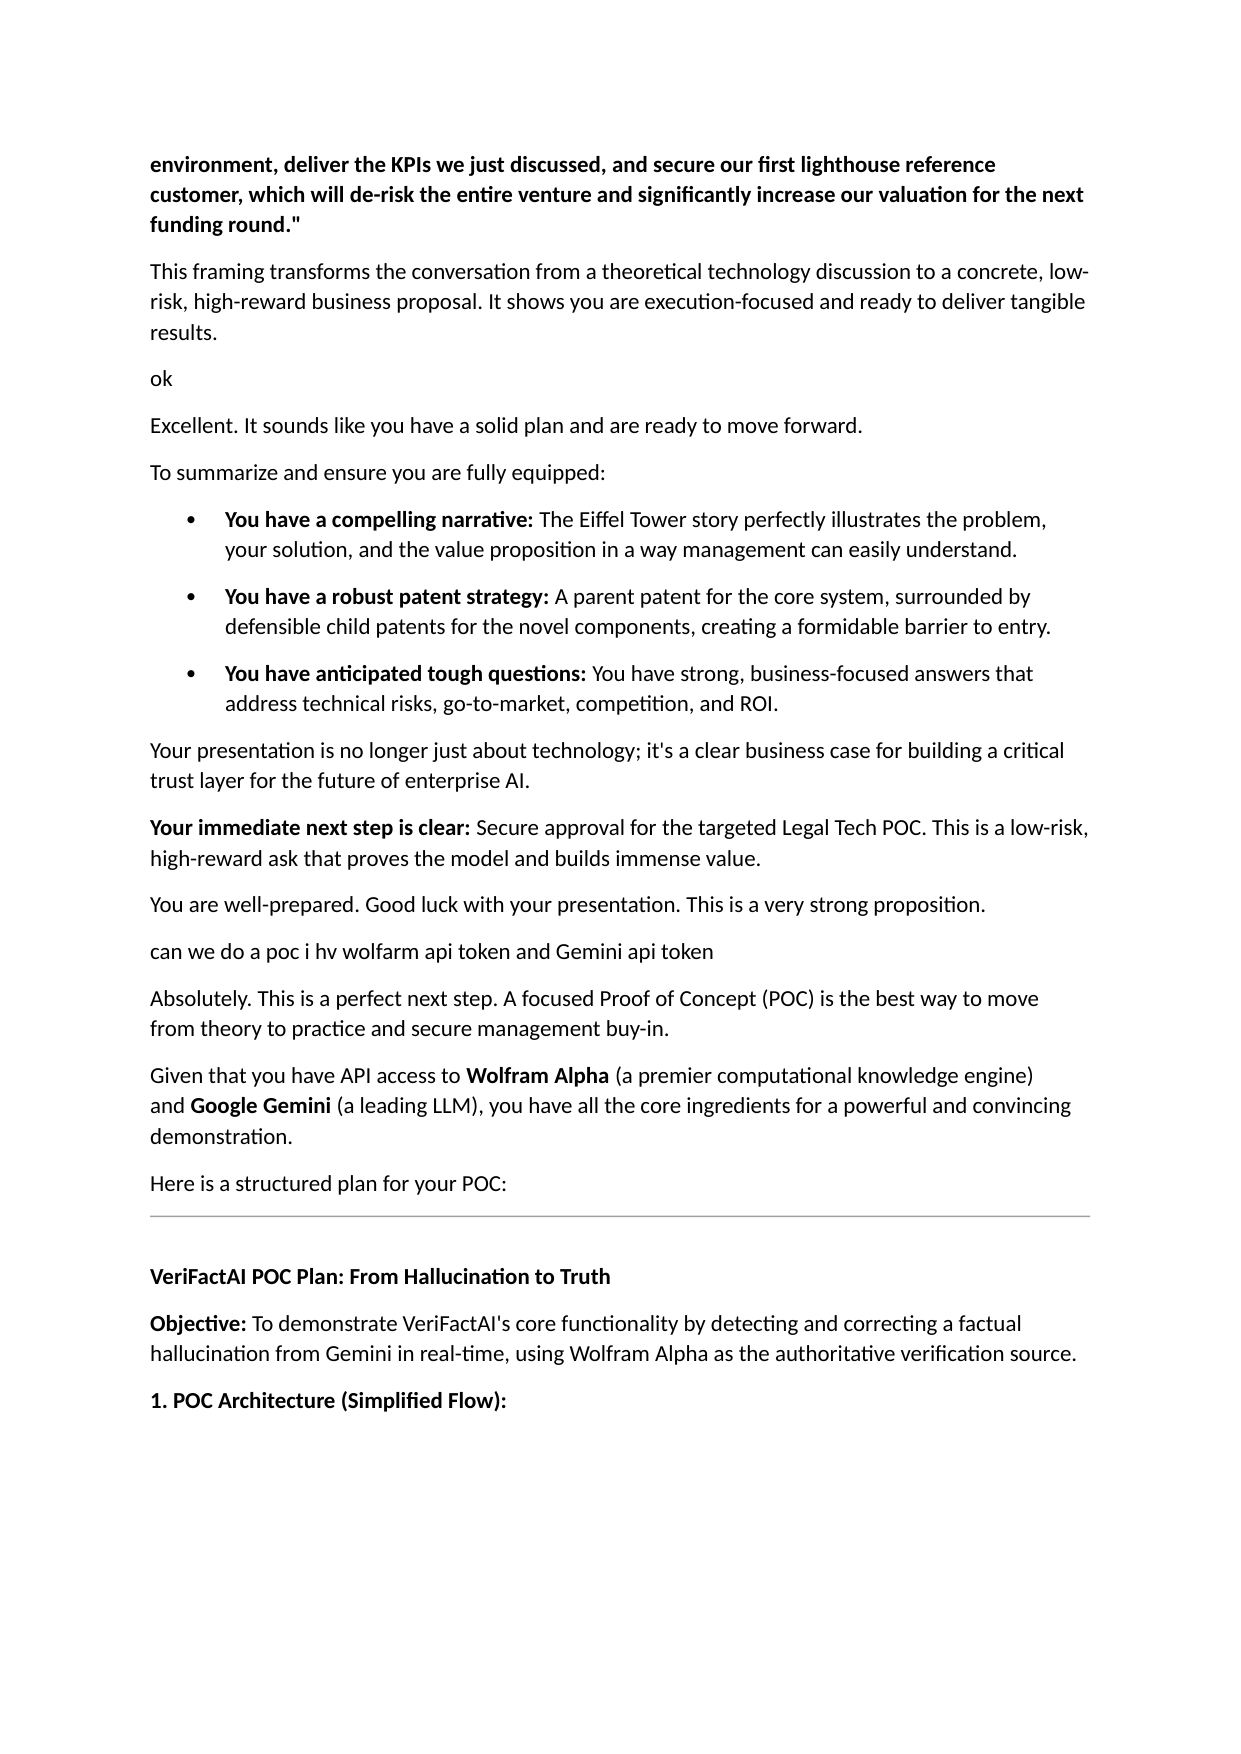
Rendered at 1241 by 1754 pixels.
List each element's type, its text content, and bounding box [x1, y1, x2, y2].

list You have a robust patent strategy: A parent patent for the core system, surrounded by defensible child patents for the novel components, creating a formidable barrier to entry. [187, 582, 1090, 641]
text 1. POC Architecture (Simplified Flow): [150, 1386, 1090, 1414]
text You are well-prepared. Good luck with your presentation. This is a very strong proposition. [150, 891, 1090, 919]
text Your immediate next step is clear: Secure approval for the targeted Legal Tech POC. This is a low-risk, high-reward ask that proves the model and builds immense value. [150, 813, 1090, 872]
list You have a compelling narrative: The Eiffel Tower story perfectly illustrates the problem, your solution, and the value proposition in a way management can easily understand. [187, 505, 1090, 563]
text This framing transforms the conversation from a theoretical technology discussion to a concrete, low-risk, high-reward business proposal. It shows you are execution-focused and ready to deliver tangible results. [150, 257, 1090, 346]
text Your presentation is no longer just about technology; it's a clear business case for building a critical trust layer for the future of enterprise AI. [150, 736, 1090, 795]
text can we do a poc i hv wolfarm api token and Gemini api token [150, 937, 1090, 966]
text Here is a structured plan for your POC: [150, 1169, 1090, 1197]
text Objective: To demonstrate VeriFactAI's core functionality by detecting and correcting a factual hallucination from Gemini in real-time, using Wolfram Alpha as the authoritative verification source. [150, 1309, 1090, 1368]
text Absolutely. This is a perfect next step. A focused Proof of Concept (POC) is the best way to move from theory to practice and secure management buy-in. [150, 984, 1090, 1043]
list You have anticipated tough questions: You have strong, business-focused answers that address technical risks, go-to-market, competition, and ROI. [187, 659, 1090, 718]
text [150, 150, 1090, 238]
text VeriFactAI POC Plan: From Hallucination to Truth [150, 1262, 1090, 1291]
text To summarize and ensure you are fully equipped: [150, 458, 1090, 486]
text ok [150, 364, 1090, 393]
text Excellent. It sounds like you have a solid plan and are ready to move forward. [150, 411, 1090, 439]
text Given that you have API access to Wolfram Alpha (a premier computational knowledge engine) and Google Gemini (a leading LLM), you have all the core ingredients for a powerful and convincing demonstration. [150, 1061, 1090, 1150]
